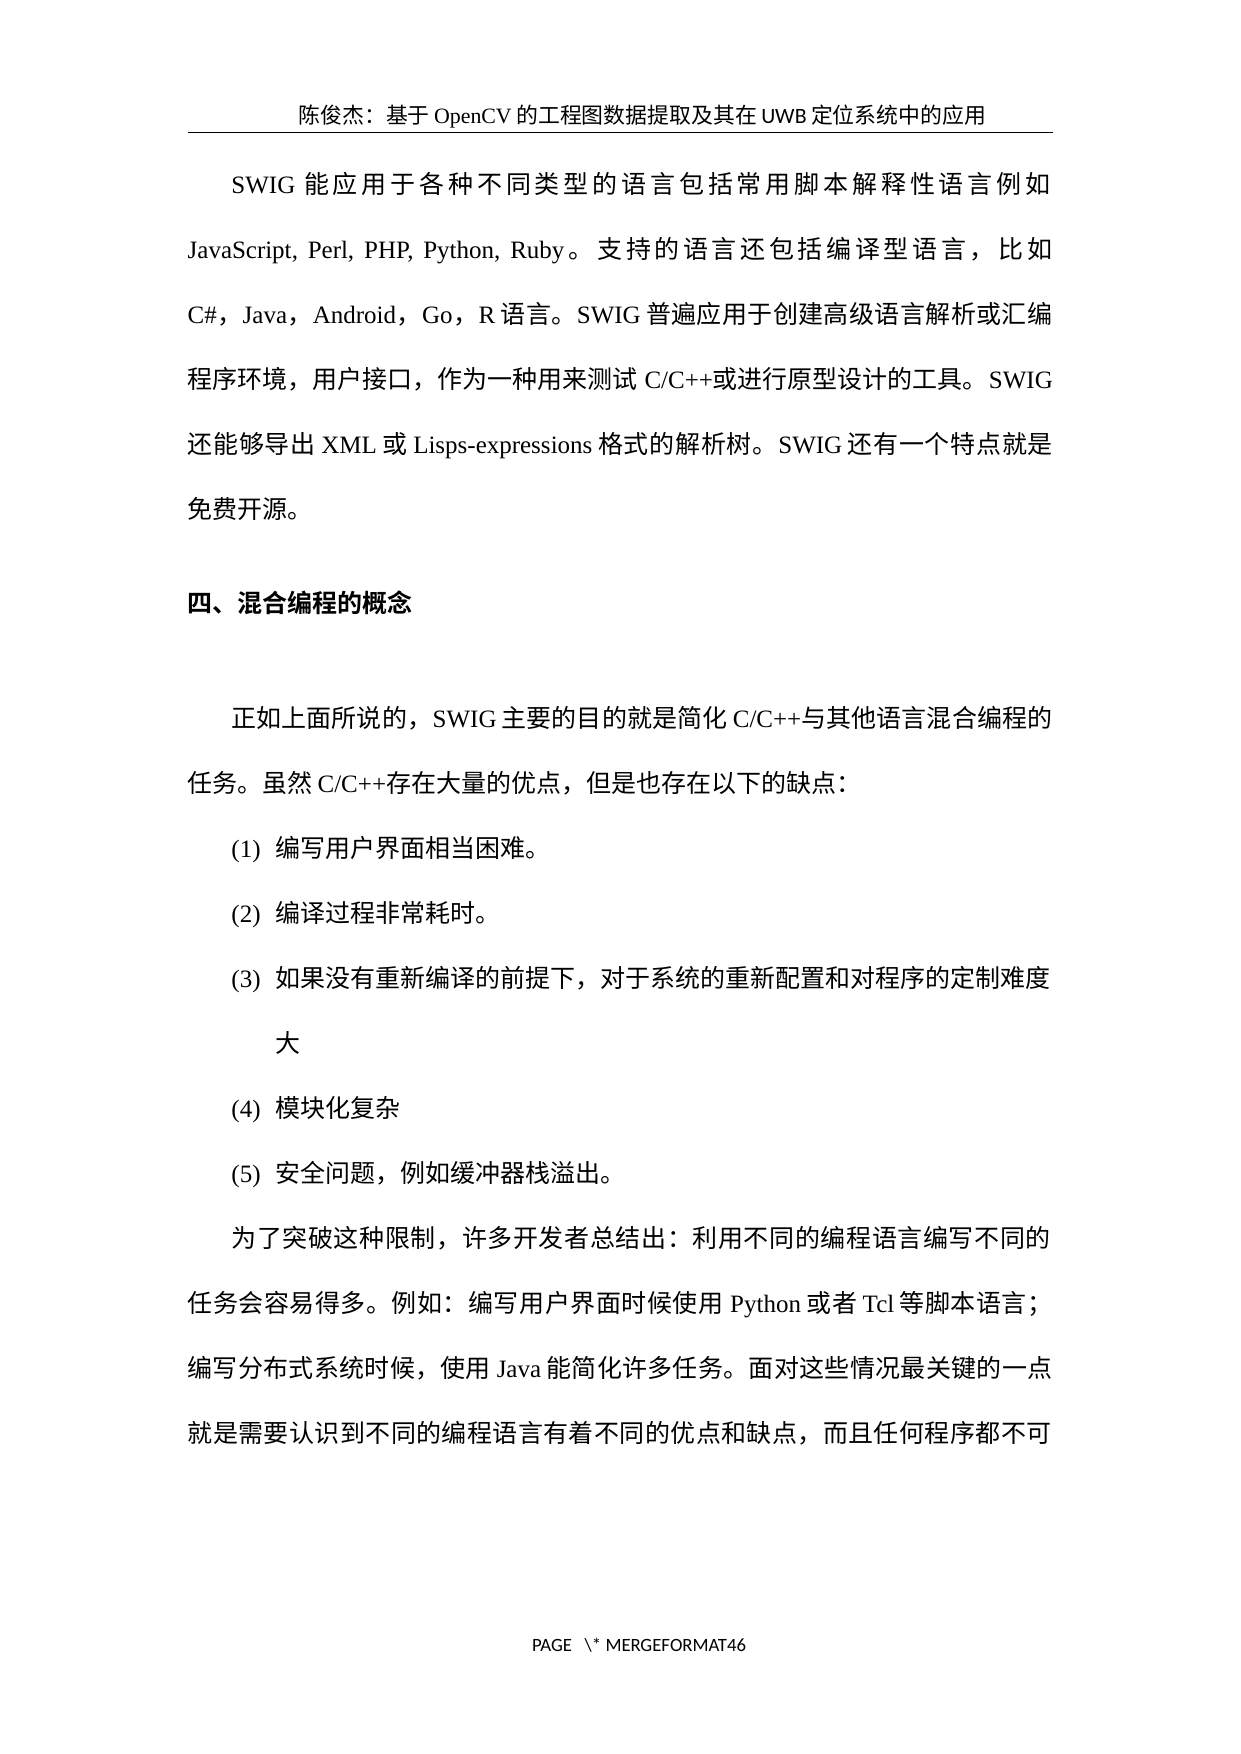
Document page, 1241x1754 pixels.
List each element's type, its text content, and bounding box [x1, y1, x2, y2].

list 安全问题，例如缓冲器栈溢出。 [231, 1139, 1053, 1204]
list 模块化复杂 [231, 1074, 1053, 1139]
text SWIG能应用于各种不同类型的语言包括常用脚本解释性语言例如JavaScript, Perl, PHP, Python, Ruby。支持的语言还包括编译型语言，比如C#，Java，Android，Go，R语言。SWIG普遍应用于创建高级语言解析或汇编程序环境，用户接口，作为一种用来测试C/C++或进行原型设计的工具。SWIG还能够导出XML或Lisps-expressions格式的解析树。SWIG还有一个特点就是免费开源。 [187, 150, 1053, 540]
subtitle 四、混合编程的概念 [187, 569, 1053, 634]
list 编译过程非常耗时。 [231, 879, 1053, 944]
list 编写用户界面相当困难。 [231, 814, 1053, 879]
text 正如上面所说的，SWIG主要的目的就是简化C/C++与其他语言混合编程的任务。虽然C/C++存在大量的优点，但是也存在以下的缺点： [187, 684, 1053, 814]
list 如果没有重新编译的前提下，对于系统的重新配置和对程序的定制难度大 [231, 944, 1053, 1074]
